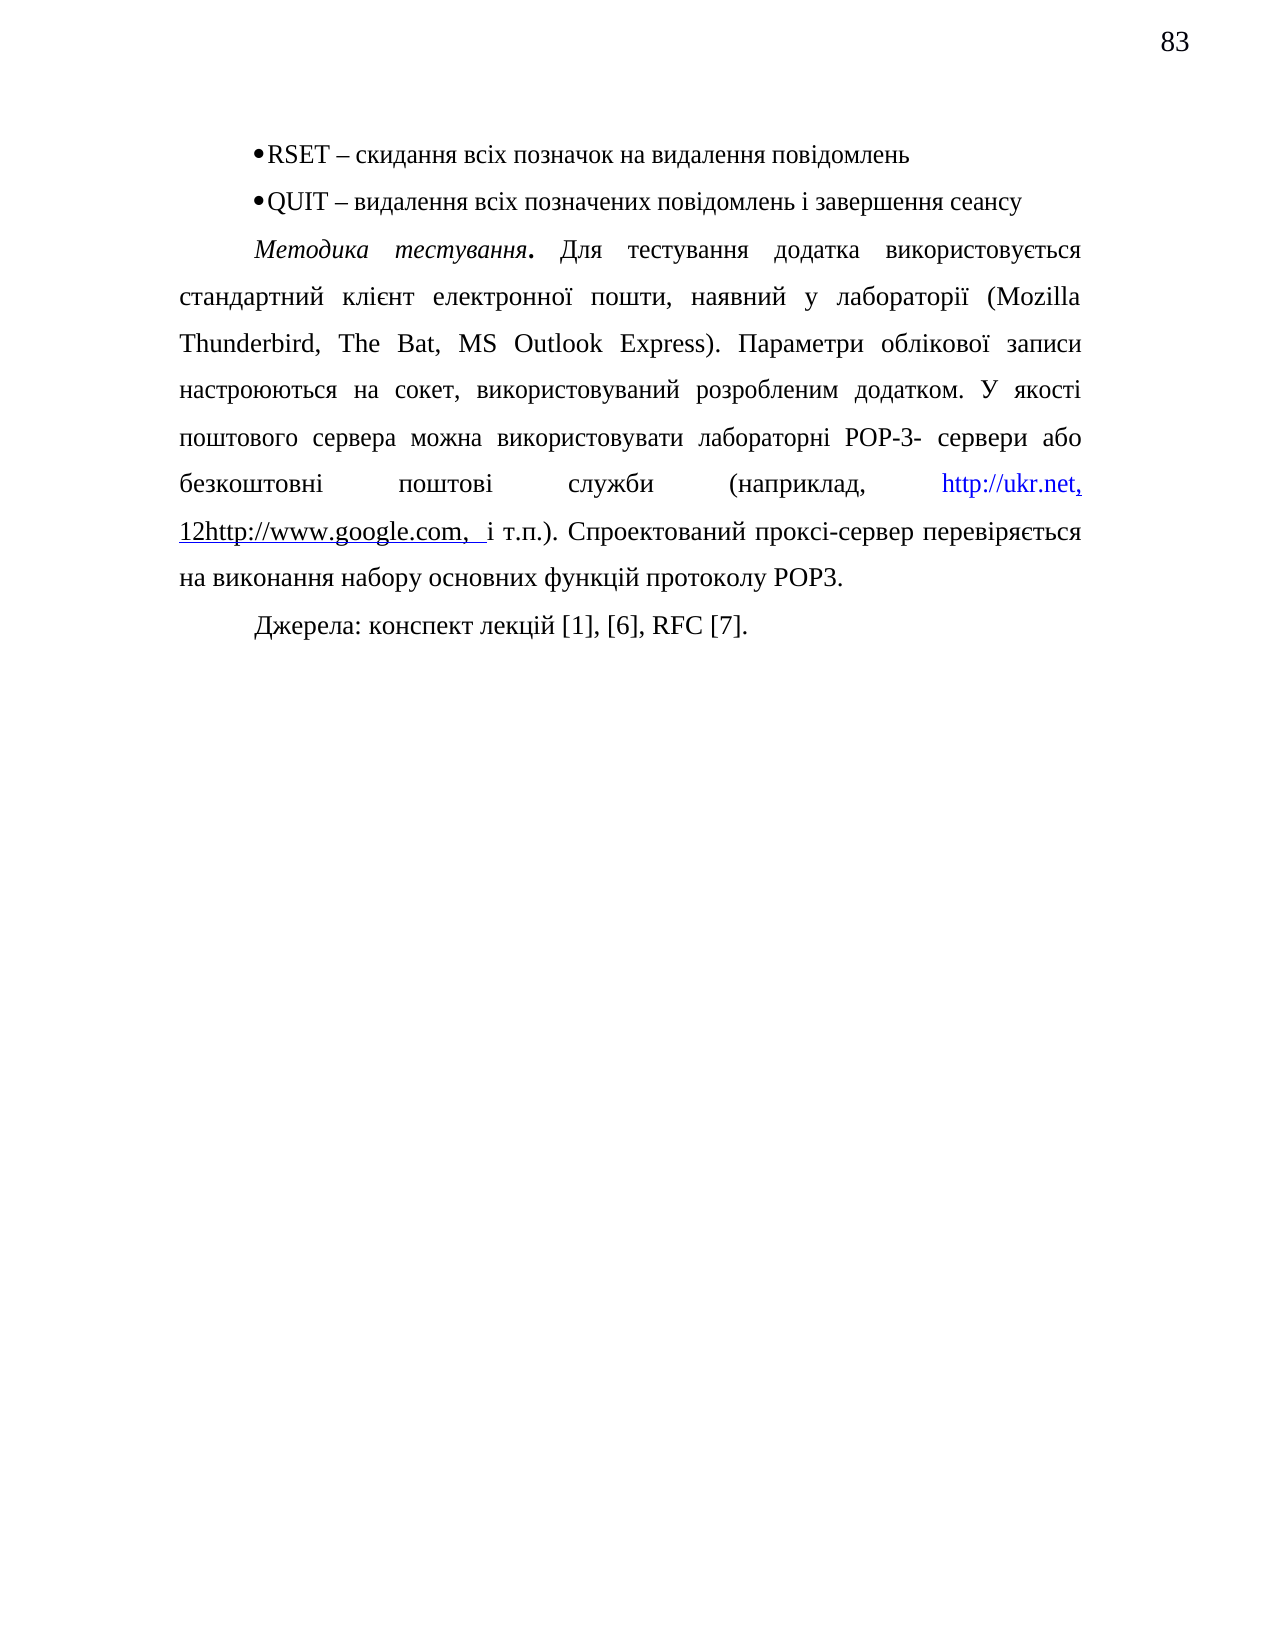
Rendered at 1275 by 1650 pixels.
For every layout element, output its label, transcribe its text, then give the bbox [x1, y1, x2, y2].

text Джерела: конспект лекцій [1], [6], RFC [7]. [179, 609, 1096, 640]
list RSET – скидання всіх позначок на видалення повідомлень [179, 138, 1096, 169]
text Методика тестування. Для тестування додатка використовується стандартний клієнт електронної пошти, наявний у лабораторії (Mozilla Thunderbird, The Bat, MS Outlook Express). Параметри облікової записи настроюються на сокет, використовуваний розробленим додатком. У якості поштового сервера можна використовувати лабораторні POP-3- сервери або безкоштовні поштові служби (наприклад, http://ukr.net, 12http://www.google.com, і т.п.). Спроектований проксі-сервер перевіряється на виконання набору основних функцій протоколу POP3. [179, 233, 1082, 593]
list QUIT – видалення всіх позначених повідомлень і завершення сеансу [179, 185, 1096, 217]
